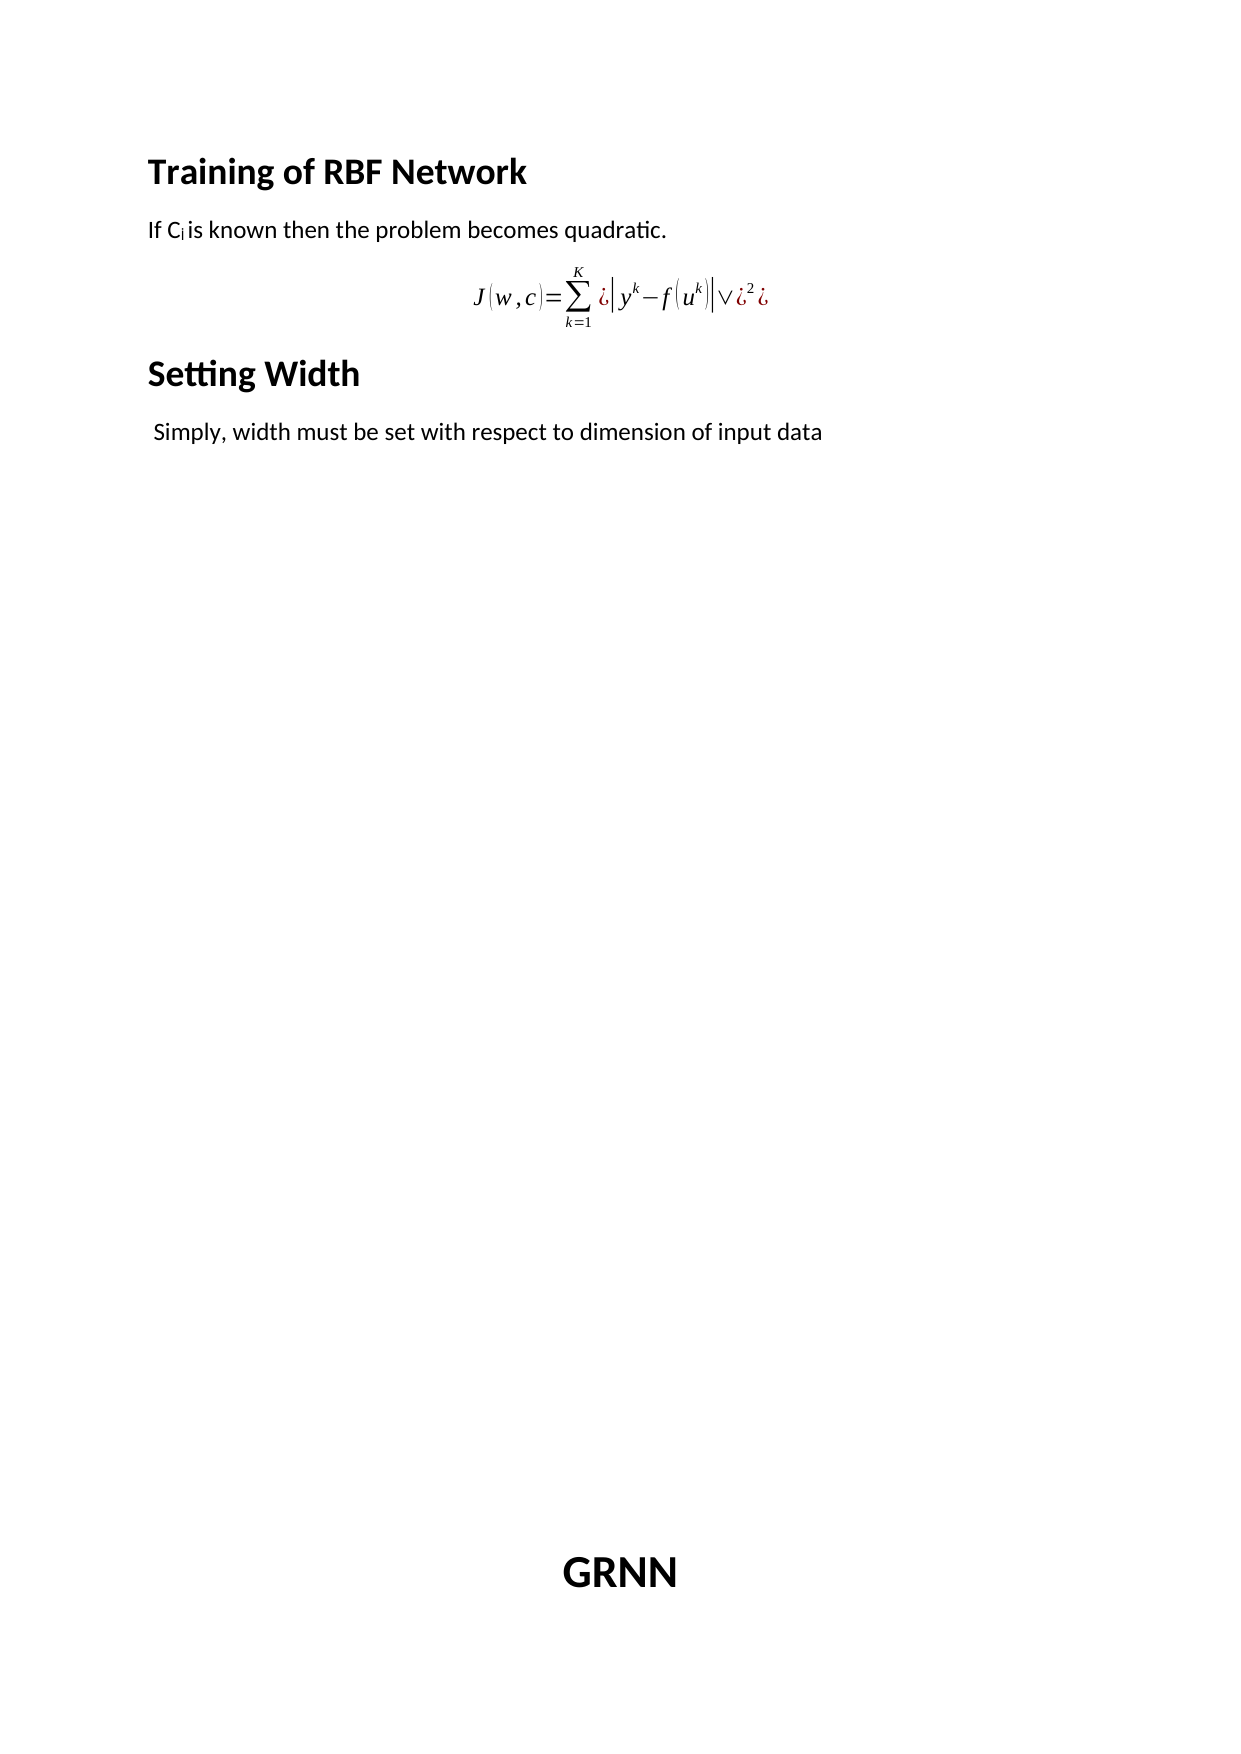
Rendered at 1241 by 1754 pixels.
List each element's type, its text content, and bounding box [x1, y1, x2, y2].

text GRNN [148, 1543, 1093, 1599]
text Simply, width must be set with respect to dimension of input data [148, 416, 1093, 446]
text Setting Width [148, 349, 1093, 395]
text If Cİ is known then the problem becomes quadratic. [148, 214, 1093, 244]
text Training of RBF Network [148, 148, 1093, 193]
